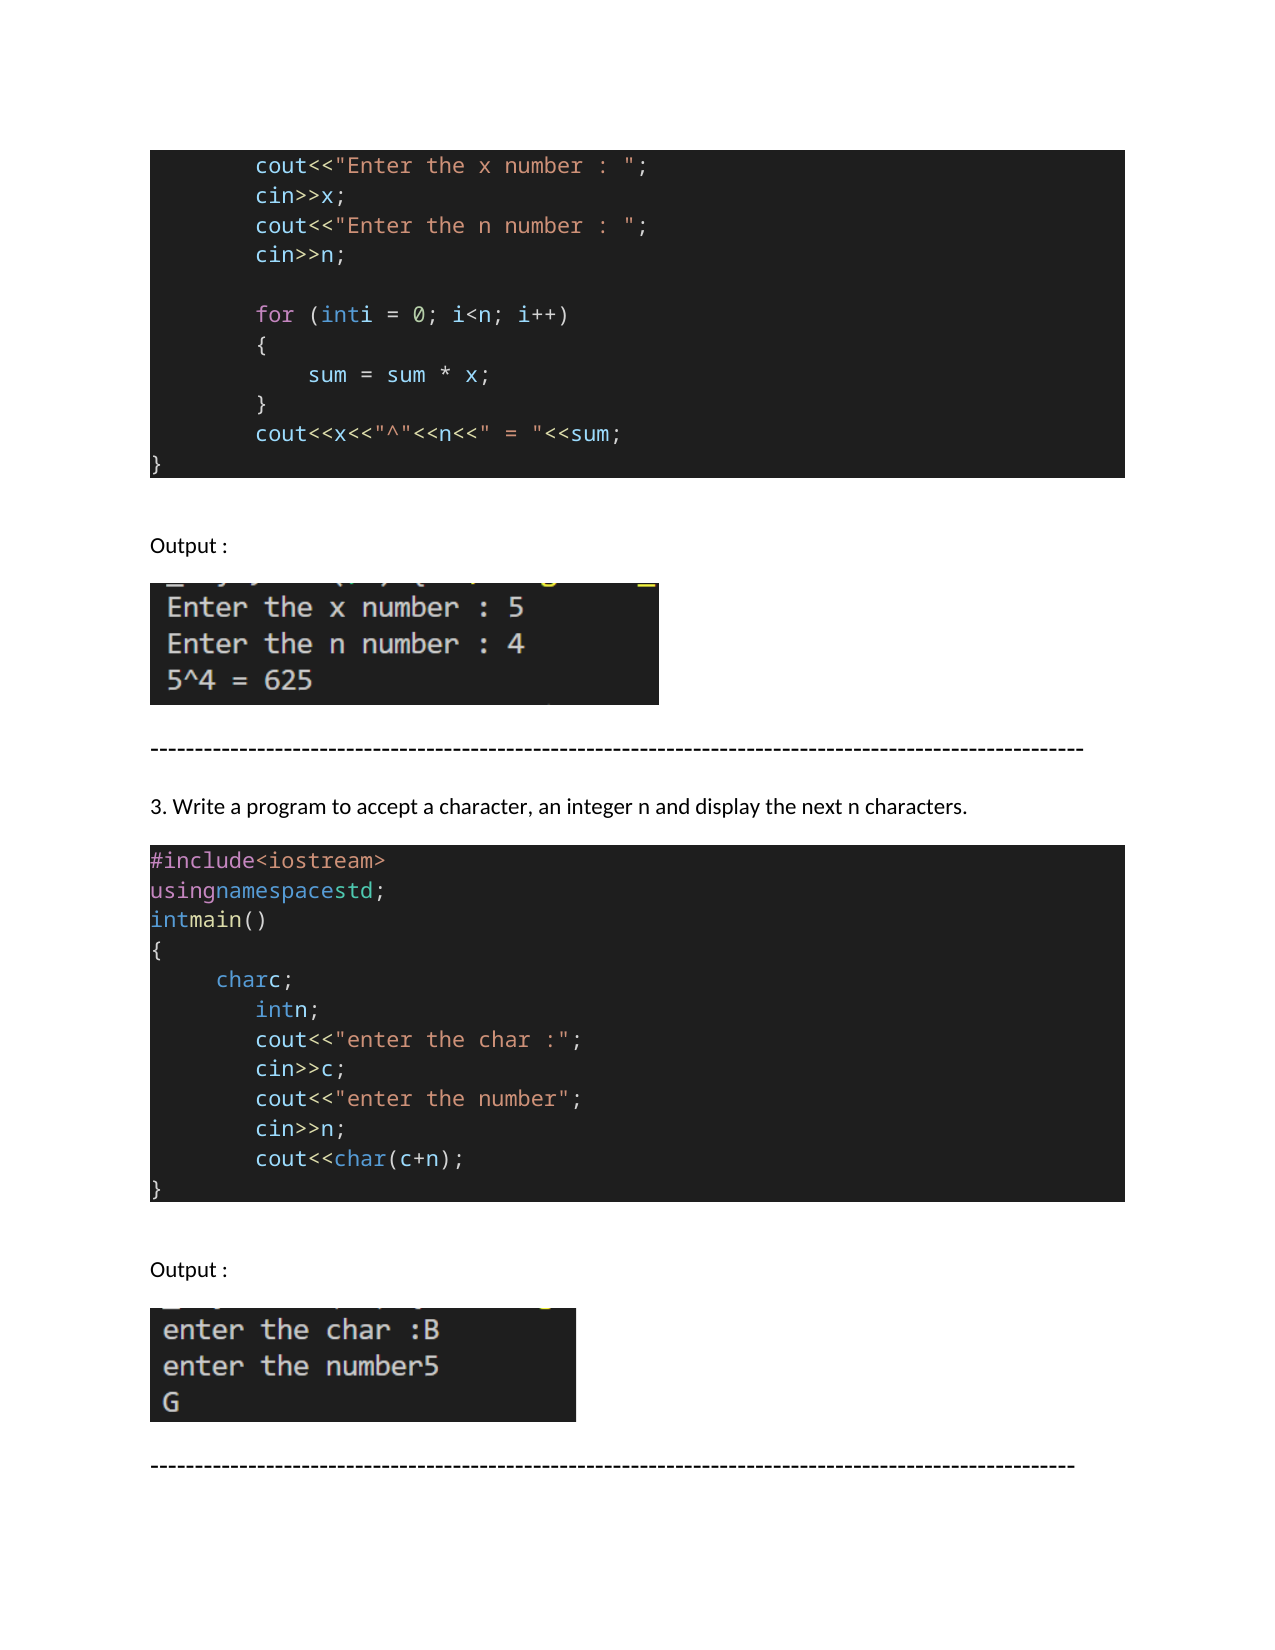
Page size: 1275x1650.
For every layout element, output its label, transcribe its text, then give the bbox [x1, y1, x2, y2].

text cin>>c; [150, 1053, 1125, 1083]
text charc; [150, 964, 1125, 994]
text sum = sum * x; [150, 358, 1125, 388]
text -------------------------------------------------------------------------------------------------------- [150, 1447, 1125, 1483]
text } [150, 448, 1125, 478]
picture [150, 583, 659, 705]
text intn; [150, 994, 1125, 1023]
text #include<iostream> [150, 845, 1125, 874]
text cout<<"Enter the x number : "; [150, 150, 1125, 180]
text usingnamespacestd; [150, 874, 1125, 904]
text cout<<"Enter the n number : "; [150, 209, 1125, 239]
text cin>>n; [150, 239, 1125, 269]
text { [150, 934, 1125, 964]
text for (inti = 0; i<n; i++) [150, 299, 1125, 329]
text intmain() [150, 904, 1125, 934]
text 3. Write a program to accept a character, an integer n and display the next n characters. [150, 792, 1125, 820]
text Output : [150, 531, 1125, 559]
text cout<<"enter the number"; [150, 1083, 1125, 1113]
text cout<<"enter the char :"; [150, 1023, 1125, 1053]
text cout<<char(c+n); [150, 1143, 1125, 1172]
text } [150, 388, 1125, 418]
text } [150, 1172, 1125, 1202]
text { [150, 329, 1125, 358]
picture [150, 1308, 577, 1422]
text Output : [150, 1255, 1125, 1283]
text cout<<x<<"^"<<n<<" = "<<sum; [150, 418, 1125, 448]
text --------------------------------------------------------------------------------------------------------- [150, 730, 1125, 766]
text cin>>n; [150, 1113, 1125, 1143]
text cin>>x; [150, 180, 1125, 209]
